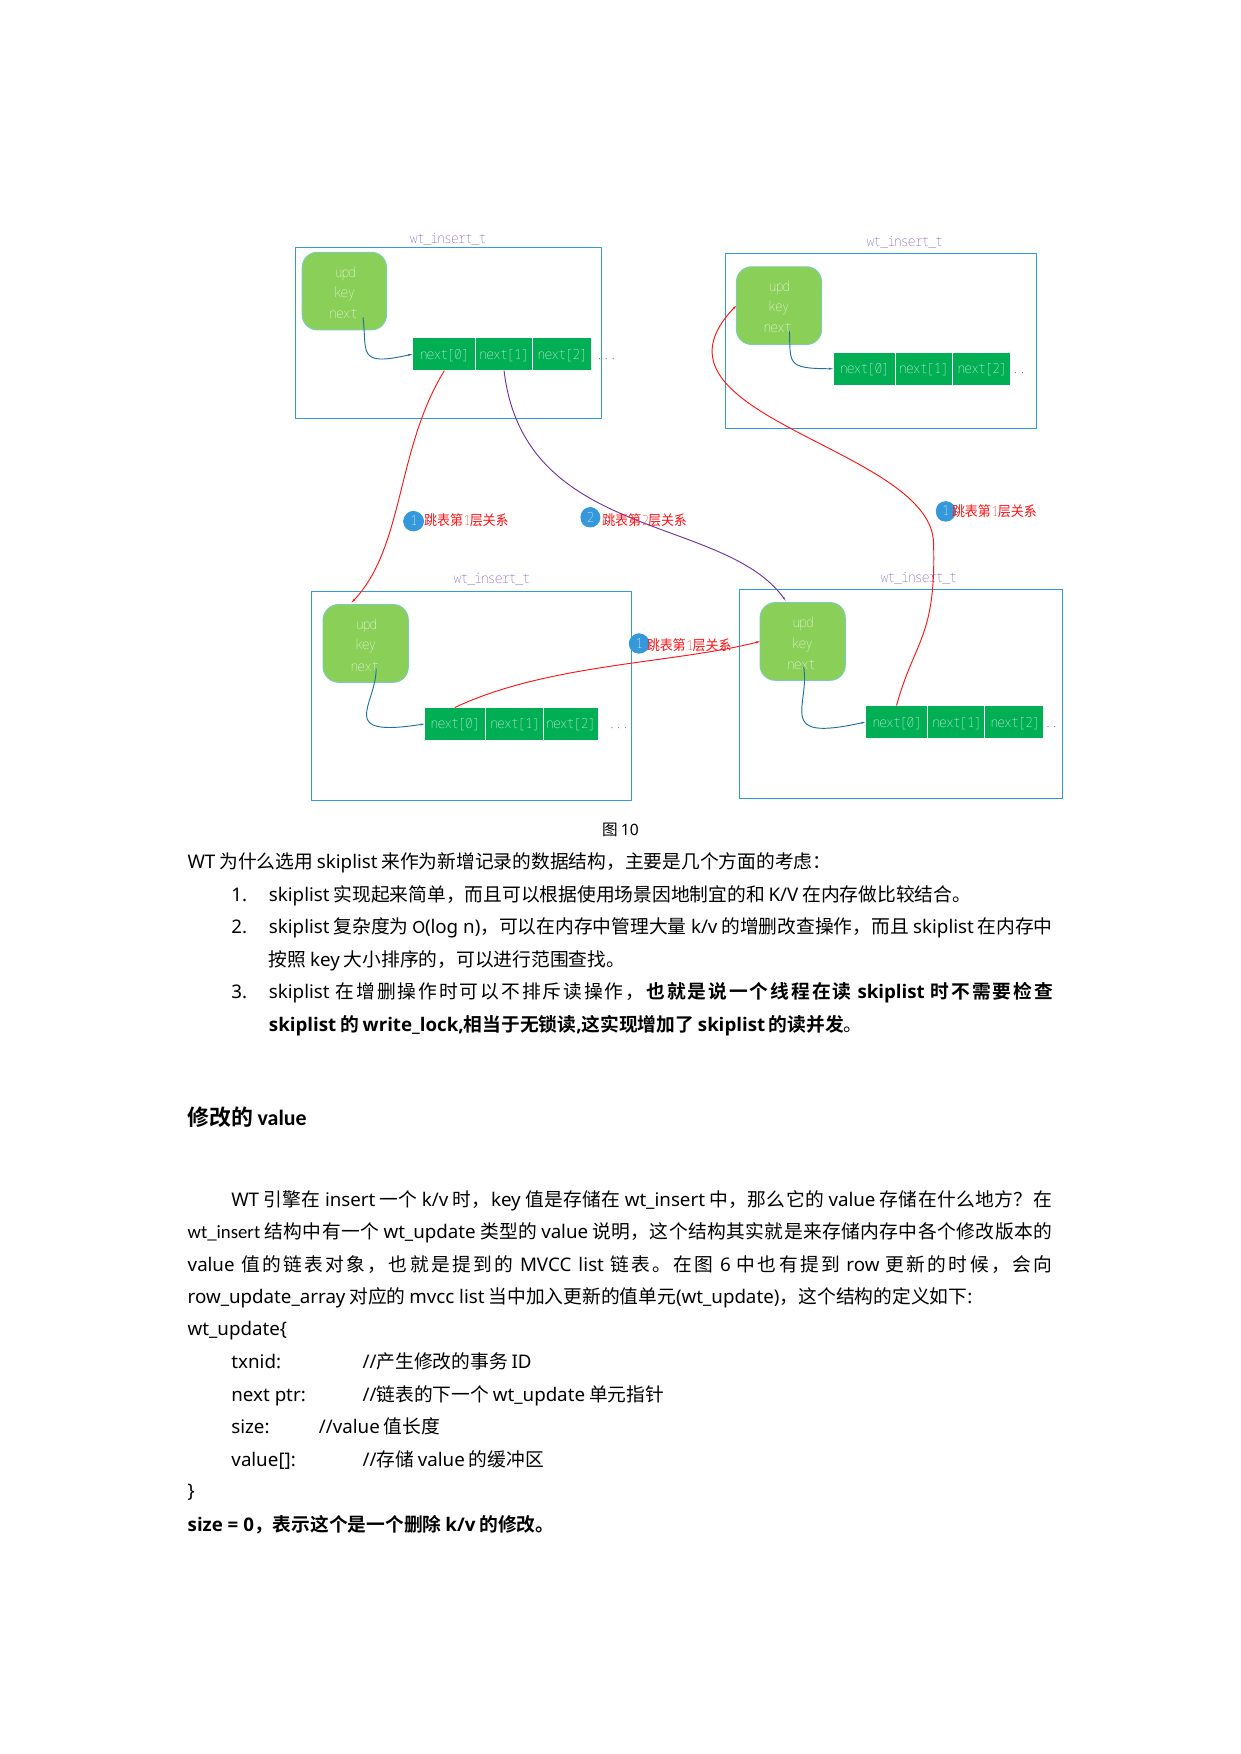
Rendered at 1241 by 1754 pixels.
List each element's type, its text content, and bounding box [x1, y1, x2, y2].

text value[]: //存储value的缓冲区 [187, 1442, 1053, 1474]
text WT引擎在insert一个k/v时，key值是存储在wt_insert中，那么它的value存储在什么地方？在wt_insert结构中有一个wt_update类型的value说明，这个结构其实就是来存储内存中各个修改版本的value值的链表对象，也就是提到的MVCC list链表。在图6中也有提到row更新的时候，会向row_update_array对应的mvcc list当中加入更新的值单元(wt_update)，这个结构的定义如下: [187, 1182, 1053, 1312]
list skiplist实现起来简单，而且可以根据使用场景因地制宜的和K/V在内存做比较结合。 [231, 877, 1053, 909]
subtitle 修改的value [187, 1099, 1053, 1132]
text next ptr: //链表的下一个wt_update单元指针 [187, 1377, 1053, 1409]
text } [187, 1474, 1053, 1507]
text txnid: //产生修改的事务ID [187, 1344, 1053, 1377]
text wt_update{ [187, 1312, 1053, 1344]
text WT为什么选用skiplist来作为新增记录的数据结构，主要是几个方面的考虑： [187, 844, 1053, 877]
list skiplist复杂度为O(log n)，可以在内存中管理大量k/v的增删改查操作，而且skiplist在内存中按照key大小排序的，可以进行范围查找。 [231, 909, 1053, 974]
list skiplist在增删操作时可以不排斥读操作，也就是说一个线程在读skiplist时不需要检查skiplist的write_lock,相当于无锁读,这实现增加了skiplist的读并发。 [231, 974, 1053, 1039]
text size = 0，表示这个是一个删除k/v的修改。 [187, 1507, 1053, 1539]
text size: //value值长度 [187, 1409, 1053, 1442]
text 图10 [187, 812, 1053, 844]
